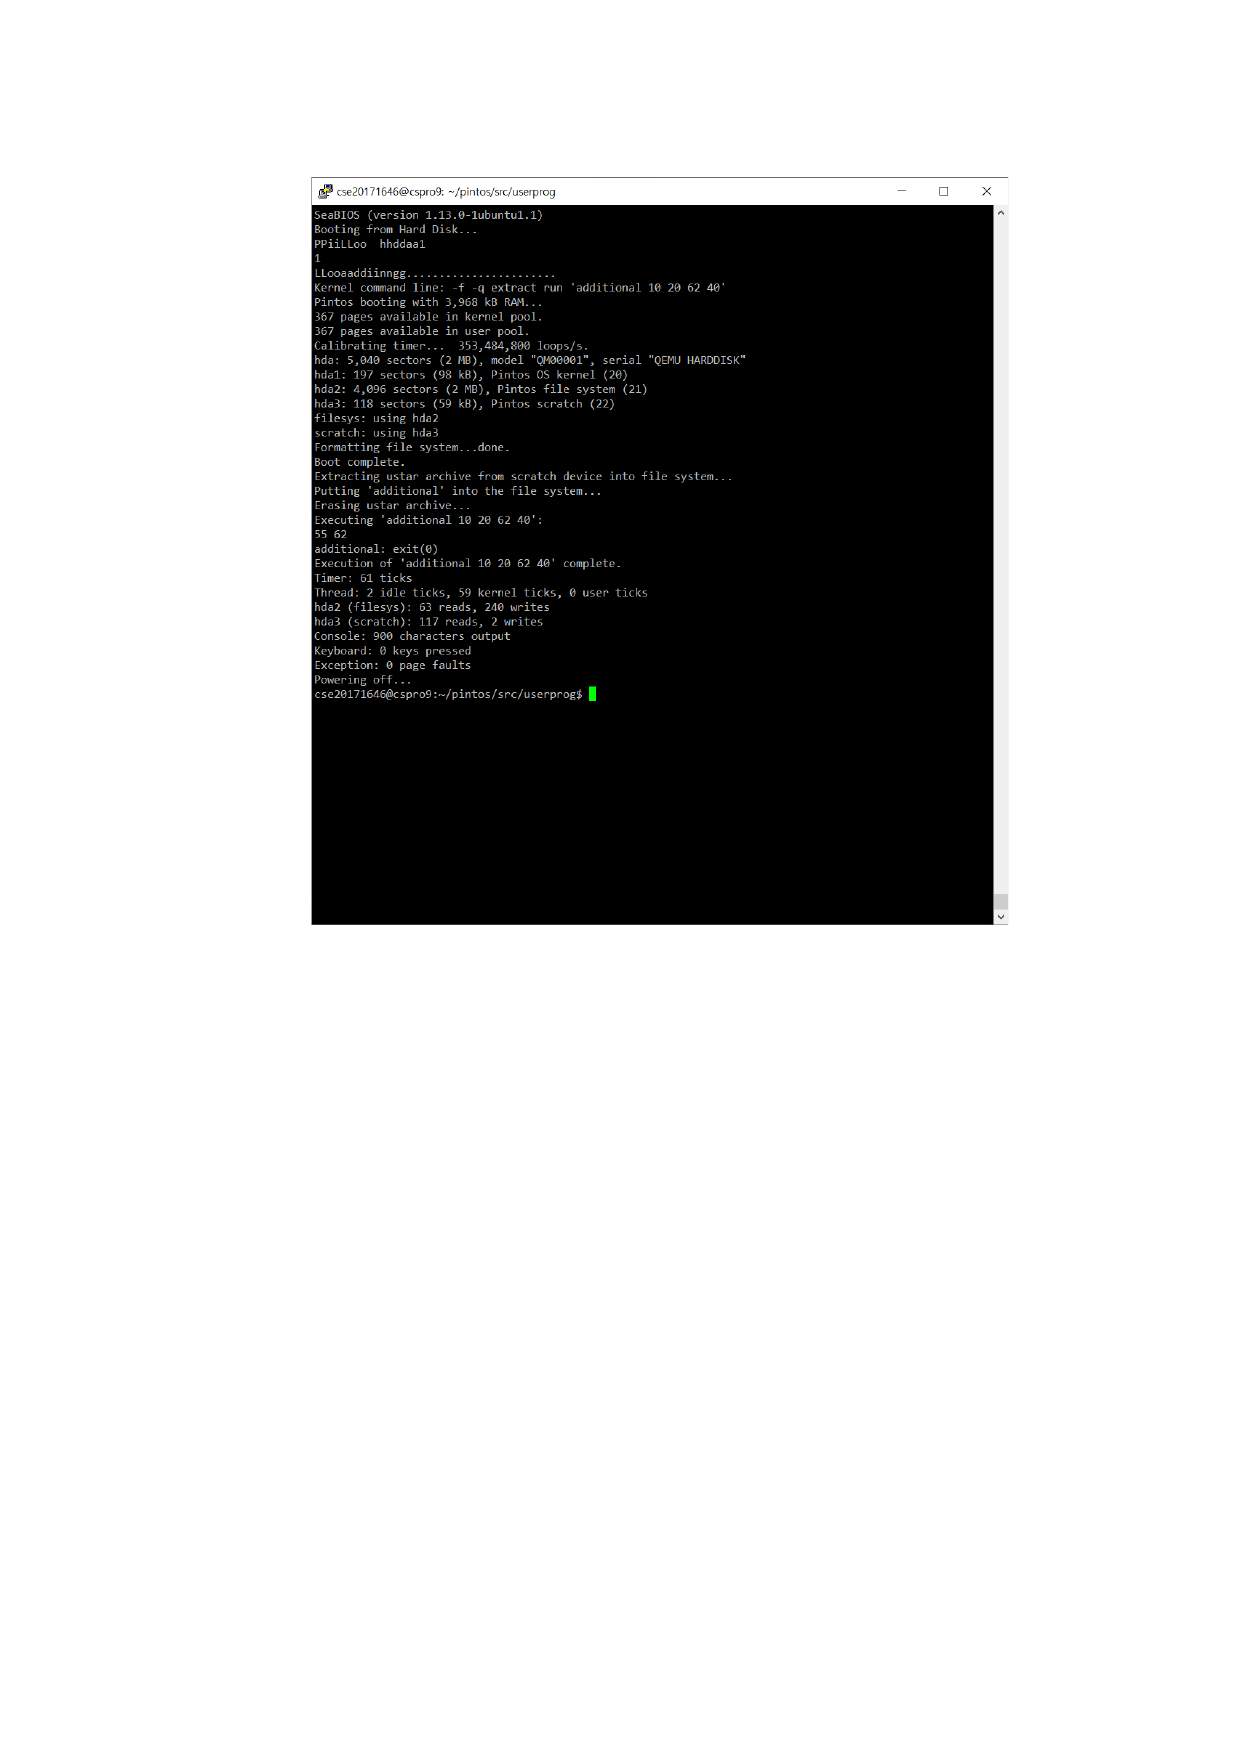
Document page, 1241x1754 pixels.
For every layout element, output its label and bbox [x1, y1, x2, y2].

picture [311, 177, 1009, 925]
